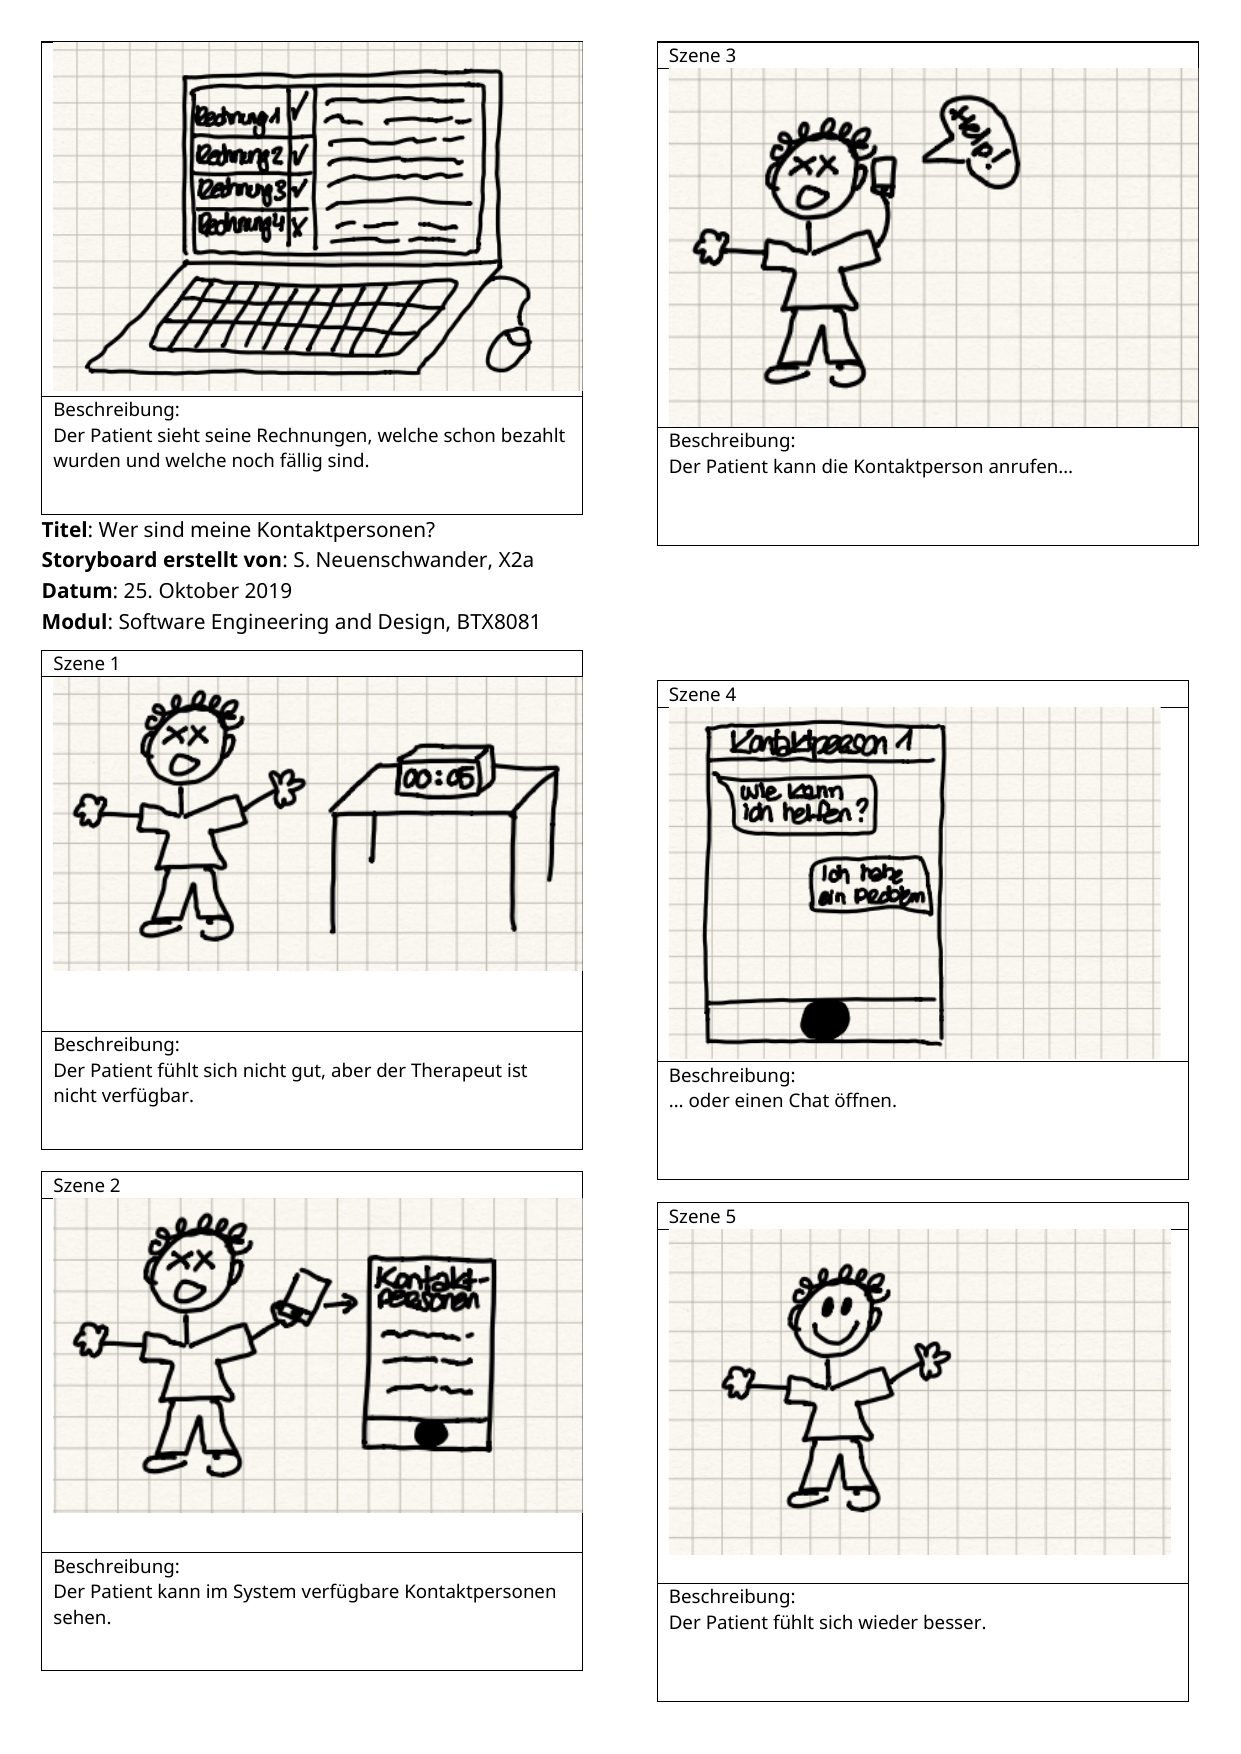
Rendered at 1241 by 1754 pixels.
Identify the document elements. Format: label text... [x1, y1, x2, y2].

table_header Szene 5 [658, 1203, 1188, 1228]
picture [668, 68, 1199, 427]
table_cell [658, 1230, 1188, 1583]
table_cell Beschreibung: Der Patient kann die Kontaktperson anrufen… [658, 428, 1198, 545]
table_cell Beschreibung: Der Patient fühlt sich nicht gut, aber der Therapeut ist nicht verfügbar. [42, 1032, 582, 1149]
picture [668, 707, 1161, 1059]
text Datum: 25. Oktober 2019 [41, 576, 583, 604]
table_cell Beschreibung: Der Patient fühlt sich wieder besser. [658, 1584, 1188, 1701]
picture [53, 42, 583, 391]
table_cell Beschreibung: Der Patient sieht seine Rechnungen, welche schon bezahlt wurden und welche noch fällig sind. [42, 397, 582, 514]
picture [668, 1229, 1171, 1555]
table_header Szene 1 [42, 651, 582, 676]
text Storyboard erstellt von: S. Neuenschwander, X2a [41, 546, 583, 574]
table_cell [42, 43, 582, 396]
table_header Szene 4 [658, 681, 1188, 707]
picture [53, 1198, 583, 1513]
table_header Szene 3 [658, 43, 1198, 68]
table_cell [658, 69, 668, 427]
text Titel: Wer sind meine Kontaktpersonen? [41, 515, 583, 543]
table_header Szene 2 [42, 1172, 582, 1198]
table_cell Beschreibung: Der Patient kann im System verfügbare Kontaktpersonen sehen. [42, 1553, 582, 1670]
picture [53, 677, 583, 971]
table_cell [42, 677, 582, 1031]
table_cell [658, 708, 1188, 1061]
table_cell Beschreibung: … oder einen Chat öffnen. [658, 1062, 1188, 1179]
table_cell [42, 1199, 582, 1552]
text Modul: Software Engineering and Design, BTX8081 [41, 607, 583, 635]
